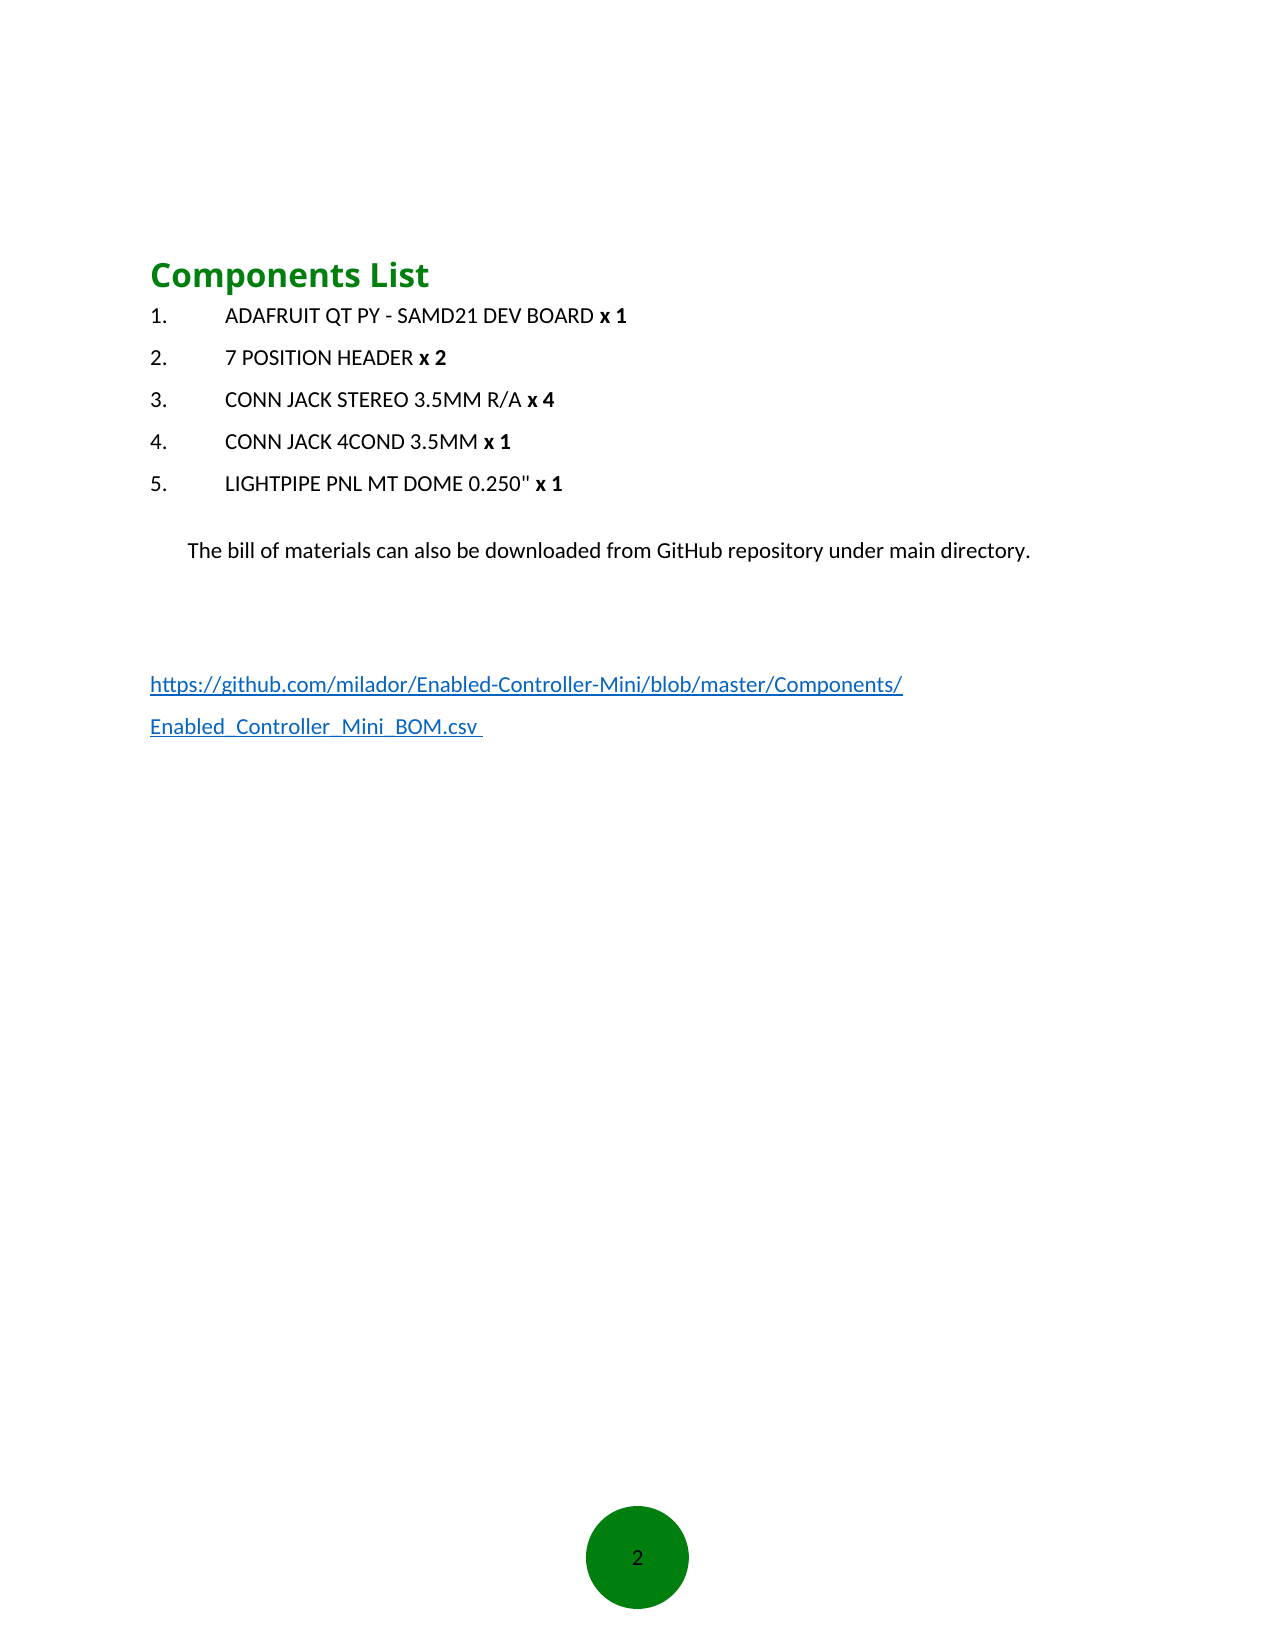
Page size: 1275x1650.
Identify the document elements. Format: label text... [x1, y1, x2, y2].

list LIGHTPIPE PNL MT DOME 0.250" x 1 [150, 469, 1125, 497]
list CONN JACK STEREO 3.5MM R/A x 4 [150, 385, 1125, 413]
list 7 POSITION HEADER x 2 [150, 343, 1125, 371]
subtitle Components List [150, 252, 1125, 297]
text https://github.com/milador/Enabled-Controller-Mini/blob/master/Components/Enabled_Controller_Mini_BOM.csv [150, 670, 1125, 740]
list ADAFRUIT QT PY - SAMD21 DEV BOARD x 1 [150, 301, 1125, 329]
text The bill of materials can also be downloaded from GitHub repository under main directory. [187, 536, 1125, 564]
list CONN JACK 4COND 3.5MM x 1 [150, 427, 1125, 455]
